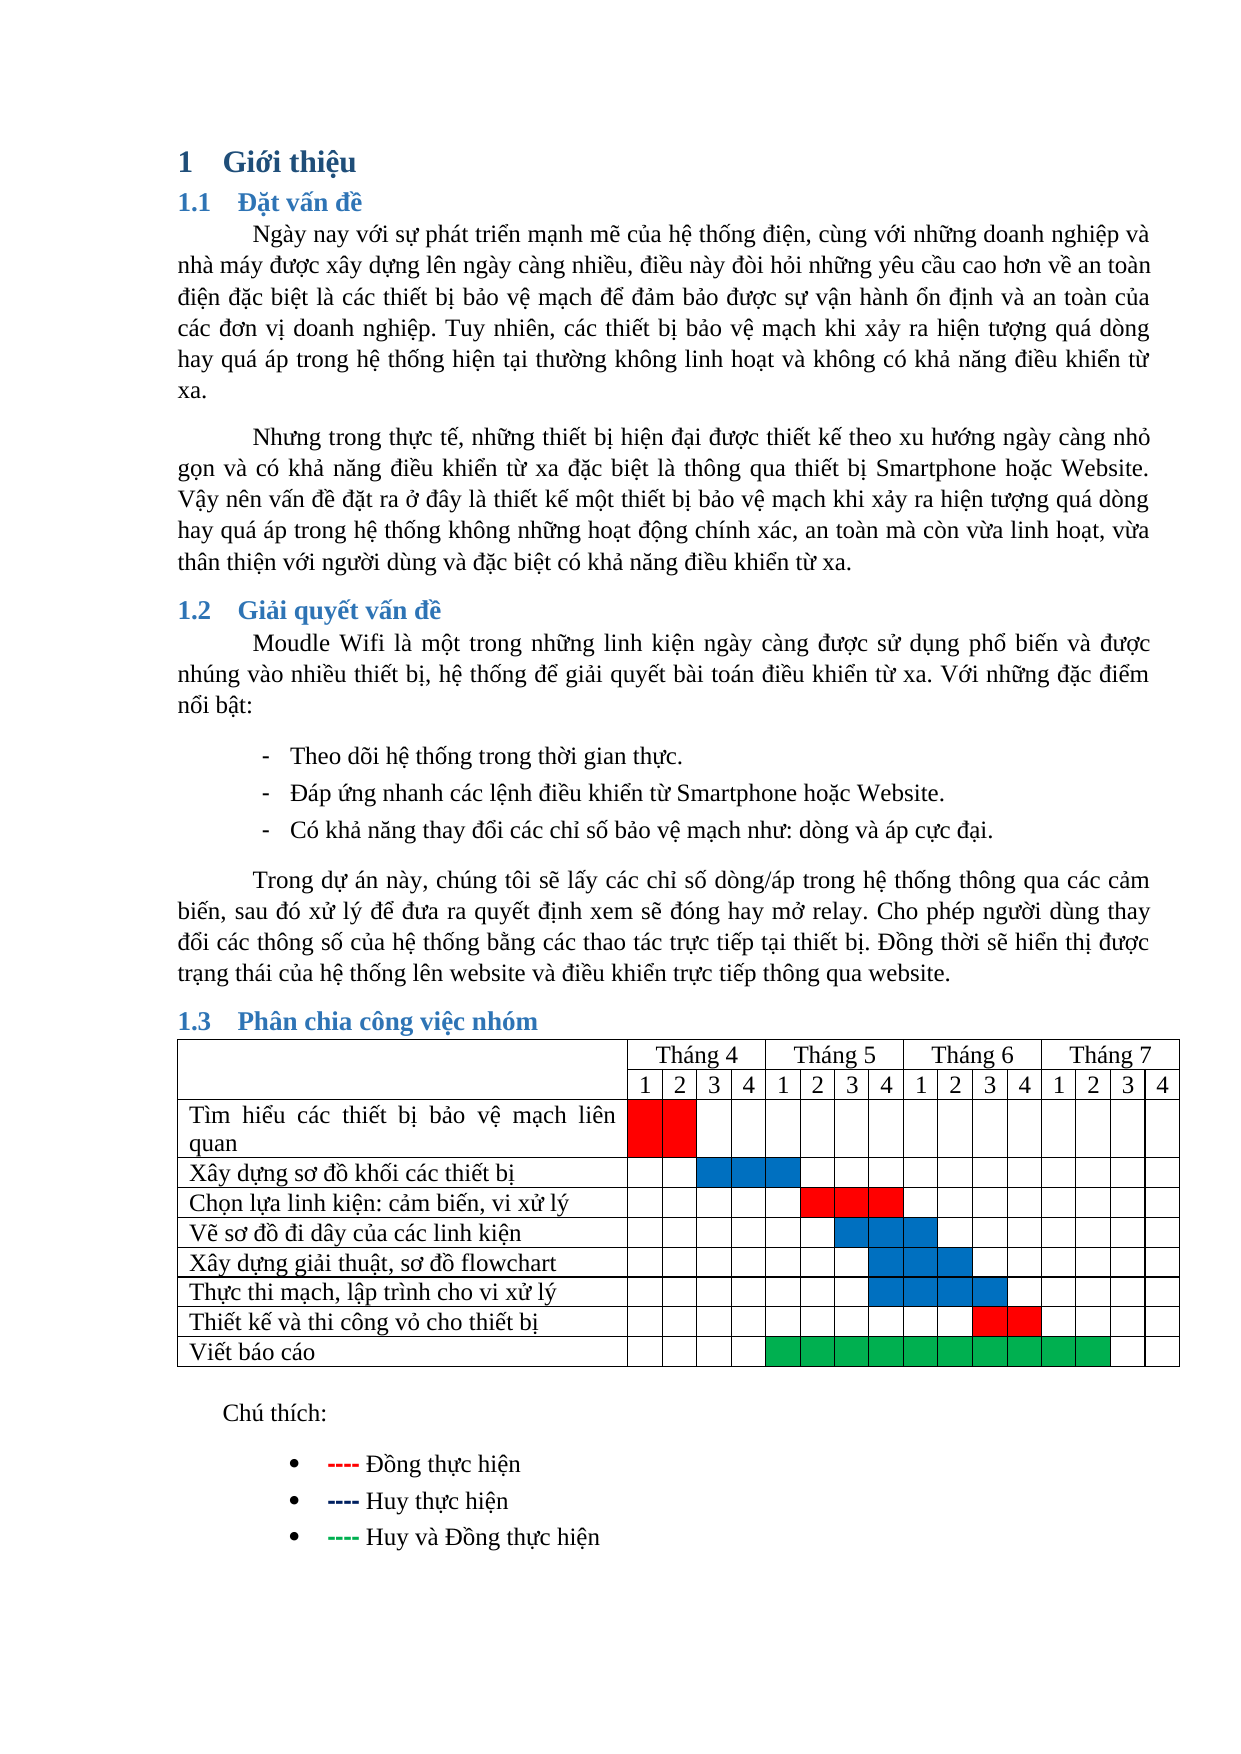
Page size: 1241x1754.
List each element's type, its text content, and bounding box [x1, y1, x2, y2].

table_cell [1042, 1278, 1075, 1306]
table_cell [869, 1158, 903, 1187]
table_cell [938, 1248, 972, 1276]
table_cell [766, 1218, 800, 1247]
subtitle Phân chia công việc nhóm [177, 1006, 1152, 1037]
list Có khả năng thay đổi các chỉ số bảo vệ mạch như: dòng và áp cực đại. [262, 811, 1152, 845]
table_cell [766, 1278, 800, 1306]
table_cell [1042, 1337, 1075, 1366]
table_cell [904, 1307, 937, 1336]
table_cell [904, 1188, 937, 1217]
table_cell [1111, 1100, 1144, 1157]
table_cell [697, 1158, 731, 1187]
subtitle Đặt vấn đề [177, 186, 1152, 217]
table_cell [732, 1218, 765, 1247]
table_cell Xây dựng giải thuật, sơ đồ flowchart [178, 1248, 627, 1276]
table_cell [904, 1158, 937, 1187]
table_cell [628, 1337, 662, 1366]
table_cell [628, 1248, 662, 1276]
table_header Tháng 4 [628, 1040, 765, 1069]
table_cell [1008, 1188, 1041, 1217]
table_cell [766, 1188, 800, 1217]
list ---- Huy thực hiện [290, 1482, 1152, 1516]
text Nhưng trong thực tế, những thiết bị hiện đại được thiết kế theo xu hướng ngày càng nhỏ gọn và có khả năng điều khiển từ xa đặc biệt là thông qua thiết bị Smartphone hoặc Website. Vậy nên vấn đề đặt ra ở đây là thiết kế một thiết bị bảo vệ mạch khi xảy ra hiện tượng quá dòng hay quá áp trong hệ thống không những hoạt động chính xác, an toàn mà còn vừa linh hoạt, vừa thân thiện với người dùng và đặc biệt có khả năng điều khiển từ xa. [177, 422, 1152, 575]
table_cell [766, 1158, 800, 1187]
table_cell [1008, 1100, 1041, 1157]
table_cell [973, 1100, 1007, 1157]
table_header Tháng 6 [904, 1040, 1041, 1069]
table_cell [697, 1307, 731, 1336]
table_cell [663, 1307, 696, 1336]
table_cell [835, 1307, 868, 1336]
table_cell [1042, 1100, 1075, 1157]
table_cell [1076, 1278, 1110, 1306]
table_cell [1042, 1218, 1075, 1247]
table_cell [938, 1158, 972, 1187]
table_cell [973, 1307, 1007, 1336]
table_cell [904, 1218, 937, 1247]
table_cell [1146, 1188, 1179, 1217]
table_cell [801, 1307, 834, 1336]
table_cell Thực thi mạch, lập trình cho vi xử lý [178, 1278, 627, 1306]
table_cell [732, 1248, 765, 1276]
text Ngày nay với sự phát triển mạnh mẽ của hệ thống điện, cùng với những doanh nghiệp và nhà máy được xây dựng lên ngày càng nhiều, điều này đòi hỏi những yêu cầu cao hơn về an toàn điện đặc biệt là các thiết bị bảo vệ mạch để đảm bảo được sự vận hành ổn định và an toàn của các đơn vị doanh nghiệp. Tuy nhiên, các thiết bị bảo vệ mạch khi xảy ra hiện tượng quá dòng hay quá áp trong hệ thống hiện tại thường không linh hoạt và không có khả năng điều khiển từ xa. [177, 219, 1152, 403]
table_cell 4 [732, 1070, 765, 1099]
table_cell [766, 1100, 800, 1157]
table_cell [801, 1100, 834, 1157]
table_cell [1146, 1218, 1179, 1247]
table_cell [1008, 1307, 1041, 1336]
table_cell [835, 1337, 868, 1366]
list Theo dõi hệ thống trong thời gian thực. [262, 738, 1152, 772]
table_cell [732, 1307, 765, 1336]
table_cell [1146, 1100, 1179, 1157]
table_cell [869, 1337, 903, 1366]
table_cell 2 [1076, 1070, 1110, 1099]
table_cell [732, 1278, 765, 1306]
table_cell 1 [1042, 1070, 1075, 1099]
table_cell 2 [801, 1070, 834, 1099]
table_cell [1076, 1337, 1110, 1366]
table_cell [1111, 1278, 1144, 1306]
table_cell [1008, 1337, 1041, 1366]
table_cell [1008, 1158, 1041, 1187]
table_cell [766, 1337, 800, 1366]
table_cell [732, 1337, 765, 1366]
table_cell [663, 1337, 696, 1366]
table_cell [628, 1307, 662, 1336]
table_cell [869, 1188, 903, 1217]
table_cell [628, 1188, 662, 1217]
table_cell [1042, 1188, 1075, 1217]
table_cell 2 [663, 1070, 696, 1099]
table_cell [973, 1218, 1007, 1247]
table_cell [938, 1218, 972, 1247]
table_cell [1146, 1158, 1179, 1187]
table_cell [628, 1218, 662, 1247]
table_cell [801, 1218, 834, 1247]
table_cell [1146, 1278, 1179, 1306]
table_cell [801, 1278, 834, 1306]
table_cell [1111, 1188, 1144, 1217]
table_cell Vẽ sơ đồ đi dây của các linh kiện [178, 1218, 627, 1247]
table_cell 1 [628, 1070, 662, 1099]
table_cell [904, 1337, 937, 1366]
table_cell 2 [938, 1070, 972, 1099]
table_cell [904, 1248, 937, 1276]
table_cell [938, 1307, 972, 1336]
table_cell [1076, 1307, 1110, 1336]
text Trong dự án này, chúng tôi sẽ lấy các chỉ số dòng/áp trong hệ thống thông qua các cảm biến, sau đó xử lý để đưa ra quyết định xem sẽ đóng hay mở relay. Cho phép người dùng thay đổi các thông số của hệ thống bằng các thao tác trực tiếp tại thiết bị. Đồng thời sẽ hiển thị được trạng thái của hệ thống lên website và điều khiển trực tiếp thông qua website. [177, 865, 1152, 987]
table_cell [1076, 1158, 1110, 1187]
table_cell [1111, 1158, 1144, 1187]
table_header [178, 1040, 627, 1099]
table_cell [938, 1278, 972, 1306]
table_cell [1076, 1188, 1110, 1217]
table_cell [904, 1278, 937, 1306]
table_cell [1008, 1218, 1041, 1247]
table_cell [663, 1248, 696, 1276]
table_cell [835, 1248, 868, 1276]
table_cell [1076, 1218, 1110, 1247]
table_cell [869, 1100, 903, 1157]
table_cell 3 [1111, 1070, 1144, 1099]
table_cell [732, 1100, 765, 1157]
table_cell [697, 1188, 731, 1217]
table_cell 3 [697, 1070, 731, 1099]
table_cell 4 [1146, 1070, 1179, 1099]
table_cell [1146, 1248, 1179, 1276]
table_cell [938, 1100, 972, 1157]
table_cell 3 [835, 1070, 868, 1099]
table_cell [697, 1248, 731, 1276]
table_cell 3 [973, 1070, 1007, 1099]
table_cell [938, 1337, 972, 1366]
table_cell [1076, 1248, 1110, 1276]
table_cell [663, 1100, 696, 1157]
table_cell [732, 1158, 765, 1187]
table_cell [1111, 1248, 1144, 1276]
table_cell Thiết kế và thi công vỏ cho thiết bị [178, 1307, 627, 1336]
table_cell [869, 1248, 903, 1276]
table_cell 4 [1008, 1070, 1041, 1099]
list ---- Đồng thực hiện [290, 1446, 1152, 1479]
table_cell Chọn lựa linh kiện: cảm biến, vi xử lý [178, 1188, 627, 1217]
table_cell [628, 1100, 662, 1157]
table_cell [973, 1248, 1007, 1276]
table_cell [869, 1278, 903, 1306]
text Moudle Wifi là một trong những linh kiện ngày càng được sử dụng phổ biến và được nhúng vào nhiều thiết bị, hệ thống để giải quyết bài toán điều khiển từ xa. Với những đặc điểm nổi bật: [177, 628, 1152, 719]
table_cell [697, 1218, 731, 1247]
table_cell [1111, 1307, 1144, 1336]
table_cell [628, 1158, 662, 1187]
table_cell Viết báo cáo [178, 1337, 627, 1366]
list Đáp ứng nhanh các lệnh điều khiển từ Smartphone hoặc Website. [262, 774, 1152, 808]
table_cell [1146, 1337, 1179, 1366]
table_cell [1042, 1158, 1075, 1187]
table_cell [766, 1307, 800, 1336]
table_cell [663, 1188, 696, 1217]
table_cell [766, 1248, 800, 1276]
table_cell [904, 1100, 937, 1157]
table_cell [869, 1218, 903, 1247]
table_cell [732, 1188, 765, 1217]
table_cell [1008, 1248, 1041, 1276]
table_cell [801, 1158, 834, 1187]
table_header Tháng 5 [766, 1040, 903, 1069]
table_cell [663, 1218, 696, 1247]
table_cell 1 [766, 1070, 800, 1099]
table_cell [973, 1337, 1007, 1366]
table_cell [1042, 1248, 1075, 1276]
table_cell [697, 1100, 731, 1157]
table_cell [1111, 1218, 1144, 1247]
table_cell 1 [904, 1070, 937, 1099]
table_cell [663, 1158, 696, 1187]
list ---- Huy và Đồng thực hiện [290, 1519, 1152, 1553]
table_cell [835, 1218, 868, 1247]
table_cell [697, 1278, 731, 1306]
table_cell [663, 1278, 696, 1306]
table_cell [1146, 1307, 1179, 1336]
table_cell [801, 1337, 834, 1366]
table_cell [1076, 1100, 1110, 1157]
table_cell [628, 1278, 662, 1306]
table_cell [1042, 1307, 1075, 1336]
table_cell [869, 1307, 903, 1336]
text Chú thích: [222, 1367, 1152, 1427]
table_header Tháng 7 [1042, 1040, 1179, 1069]
table_cell [1111, 1337, 1144, 1366]
table_cell [697, 1337, 731, 1366]
table_cell [1008, 1278, 1041, 1306]
subtitle Giới thiệu [177, 143, 1152, 179]
table_cell 4 [869, 1070, 903, 1099]
table_cell [973, 1158, 1007, 1187]
subtitle Giải quyết vấn đề [177, 594, 1152, 626]
table_cell [835, 1278, 868, 1306]
table_cell [801, 1248, 834, 1276]
table_cell [973, 1188, 1007, 1217]
table_cell [938, 1188, 972, 1217]
table_cell [801, 1188, 834, 1217]
table_cell Xây dựng sơ đồ khối các thiết bị [178, 1158, 627, 1187]
table_cell [835, 1100, 868, 1157]
table_cell [973, 1278, 1007, 1306]
table_cell Tìm hiểu các thiết bị bảo vệ mạch liên quan [178, 1100, 627, 1157]
table_cell [835, 1158, 868, 1187]
table_cell [835, 1188, 868, 1217]
